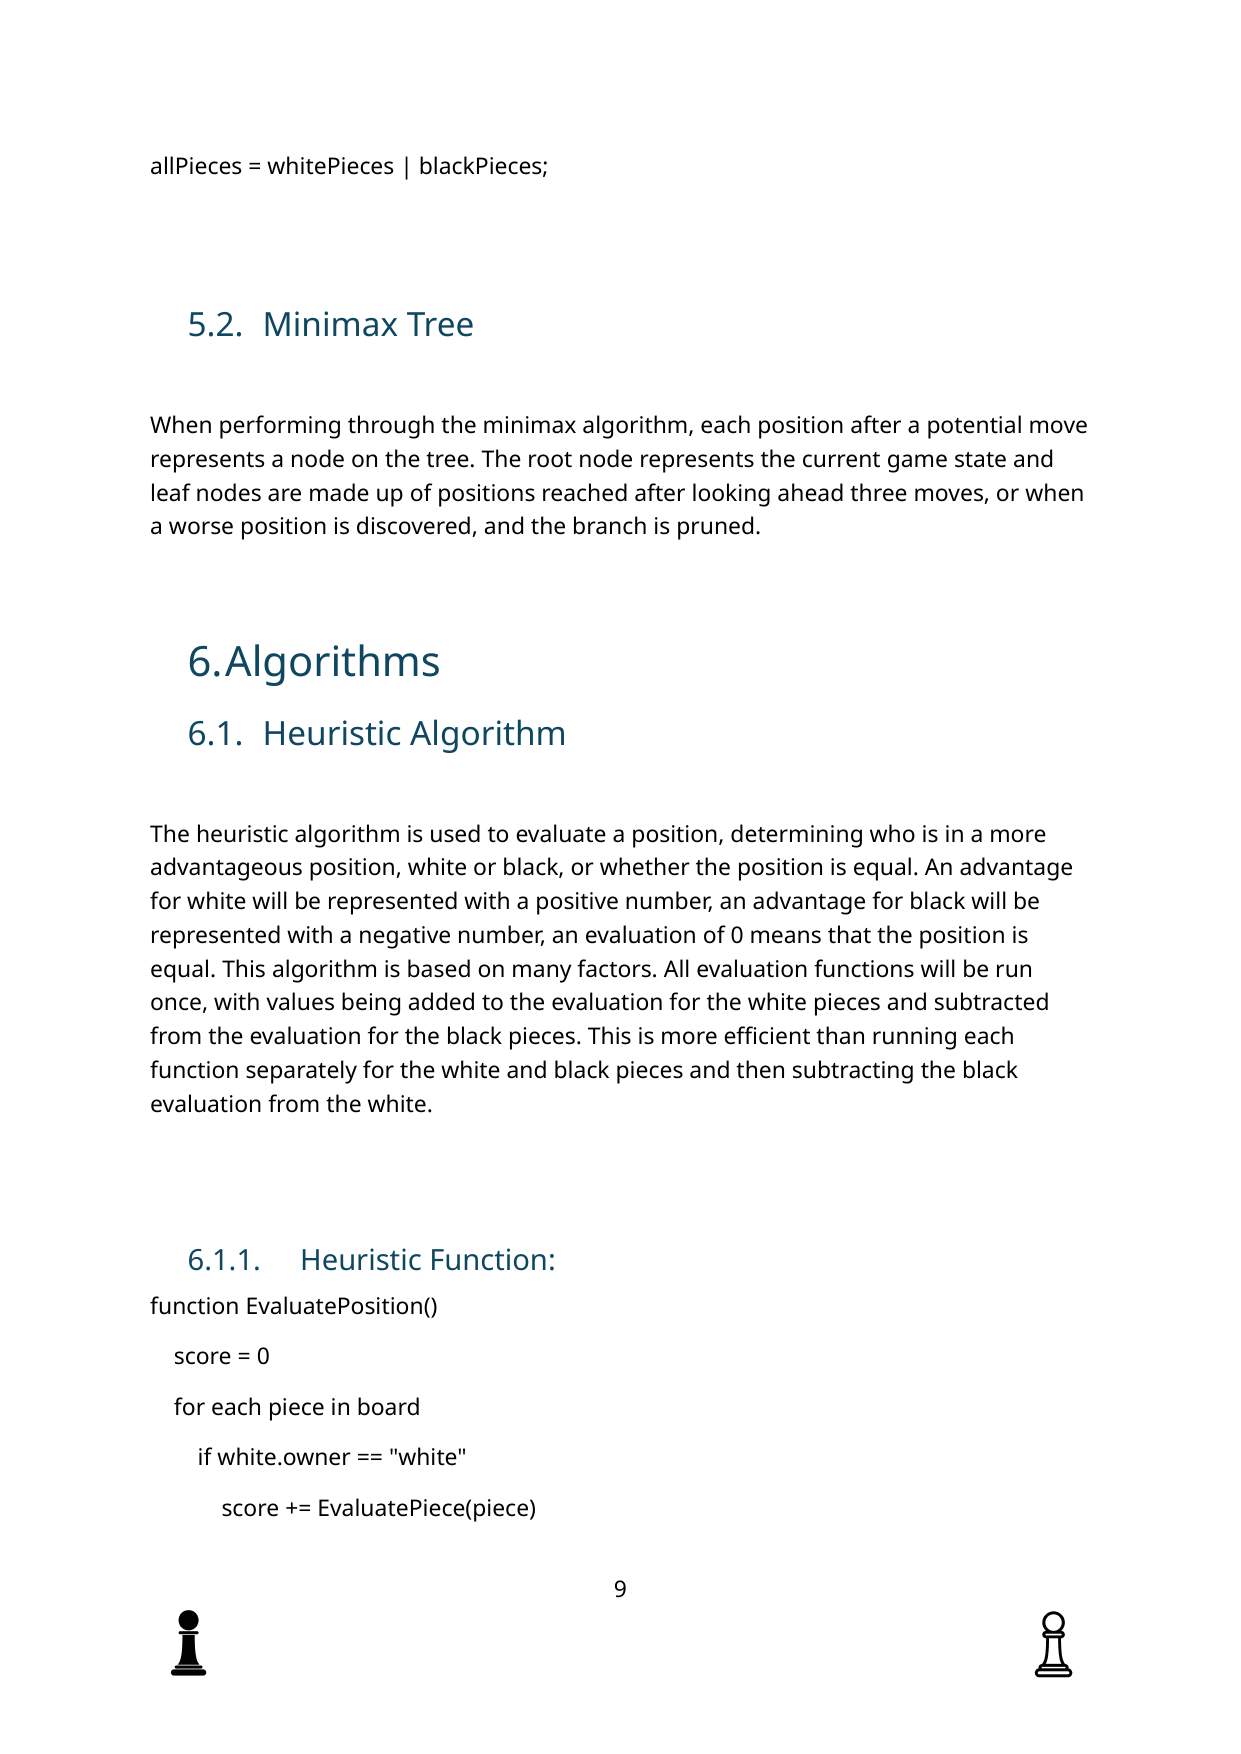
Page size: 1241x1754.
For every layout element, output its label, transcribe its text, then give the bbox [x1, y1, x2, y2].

subtitle Heuristic Algorithm [187, 710, 1090, 755]
text allPieces = whitePieces | blackPieces; [150, 150, 1090, 181]
text for each piece in board [150, 1391, 1090, 1422]
text The heuristic algorithm is used to evaluate a position, determining who is in a more advantageous position, white or black, or whether the position is equal. An advantage for white will be represented with a positive number, an advantage for black will be represented with a negative number, an evaluation of 0 means that the position is equal. This algorithm is based on many factors. All evaluation functions will be run once, with values being added to the evaluation for the white pieces and subtracted from the evaluation for the black pieces. This is more efficient than running each function separately for the white and black pieces and then subtracting the black evaluation from the white. [150, 817, 1090, 1119]
picture [1016, 1606, 1091, 1681]
subtitle Algorithms [187, 632, 1090, 689]
subtitle Heuristic Function: [187, 1239, 1090, 1278]
text score = 0 [150, 1340, 1090, 1372]
picture [150, 1603, 227, 1681]
subtitle Minimax Tree [187, 301, 1090, 347]
text function EvaluatePosition() [150, 1290, 1090, 1321]
text if white.owner == "white" [150, 1441, 1090, 1472]
text score += EvaluatePiece(piece) [150, 1492, 1090, 1523]
